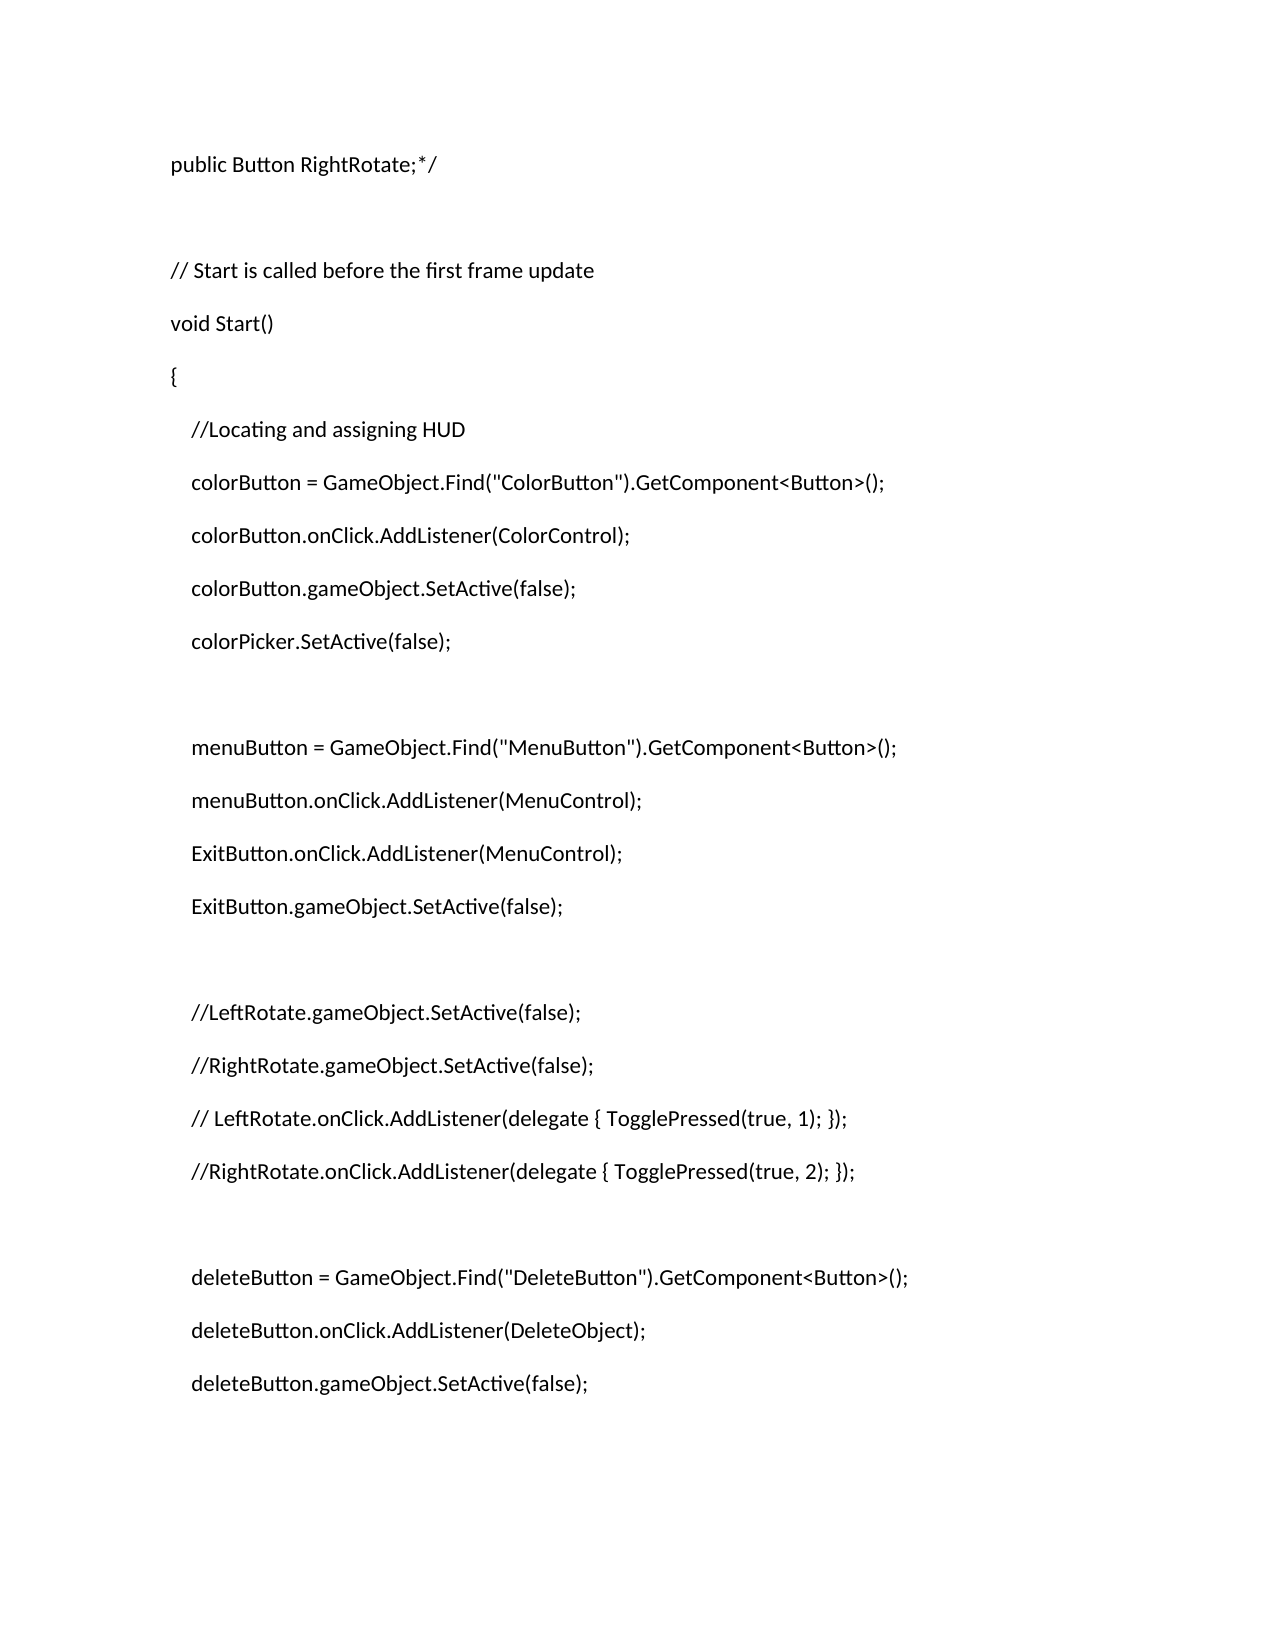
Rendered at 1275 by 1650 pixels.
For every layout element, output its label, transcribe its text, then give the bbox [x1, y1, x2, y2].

text void Start() [150, 309, 1125, 337]
text deleteButton.gameObject.SetActive(false); [150, 1369, 1125, 1397]
text //RightRotate.gameObject.SetActive(false); [150, 1051, 1125, 1079]
text colorPicker.SetActive(false); [150, 627, 1125, 655]
text // Start is called before the first frame update [150, 256, 1125, 284]
text deleteButton.onClick.AddListener(DeleteObject); [150, 1316, 1125, 1344]
text colorButton.gameObject.SetActive(false); [150, 574, 1125, 602]
text menuButton.onClick.AddListener(MenuControl); [150, 786, 1125, 814]
text public Button RightRotate;*/ [150, 150, 1125, 178]
text { [150, 362, 1125, 390]
text deleteButton = GameObject.Find("DeleteButton").GetComponent<Button>(); [150, 1263, 1125, 1291]
text ExitButton.onClick.AddListener(MenuControl); [150, 839, 1125, 867]
text //Locating and assigning HUD [150, 415, 1125, 443]
text colorButton.onClick.AddListener(ColorControl); [150, 521, 1125, 549]
text ExitButton.gameObject.SetActive(false); [150, 892, 1125, 920]
text colorButton = GameObject.Find("ColorButton").GetComponent<Button>(); [150, 468, 1125, 496]
text // LeftRotate.onClick.AddListener(delegate { TogglePressed(true, 1); }); [150, 1104, 1125, 1132]
text menuButton = GameObject.Find("MenuButton").GetComponent<Button>(); [150, 733, 1125, 761]
text //LeftRotate.gameObject.SetActive(false); [150, 998, 1125, 1026]
text //RightRotate.onClick.AddListener(delegate { TogglePressed(true, 2); }); [150, 1157, 1125, 1185]
